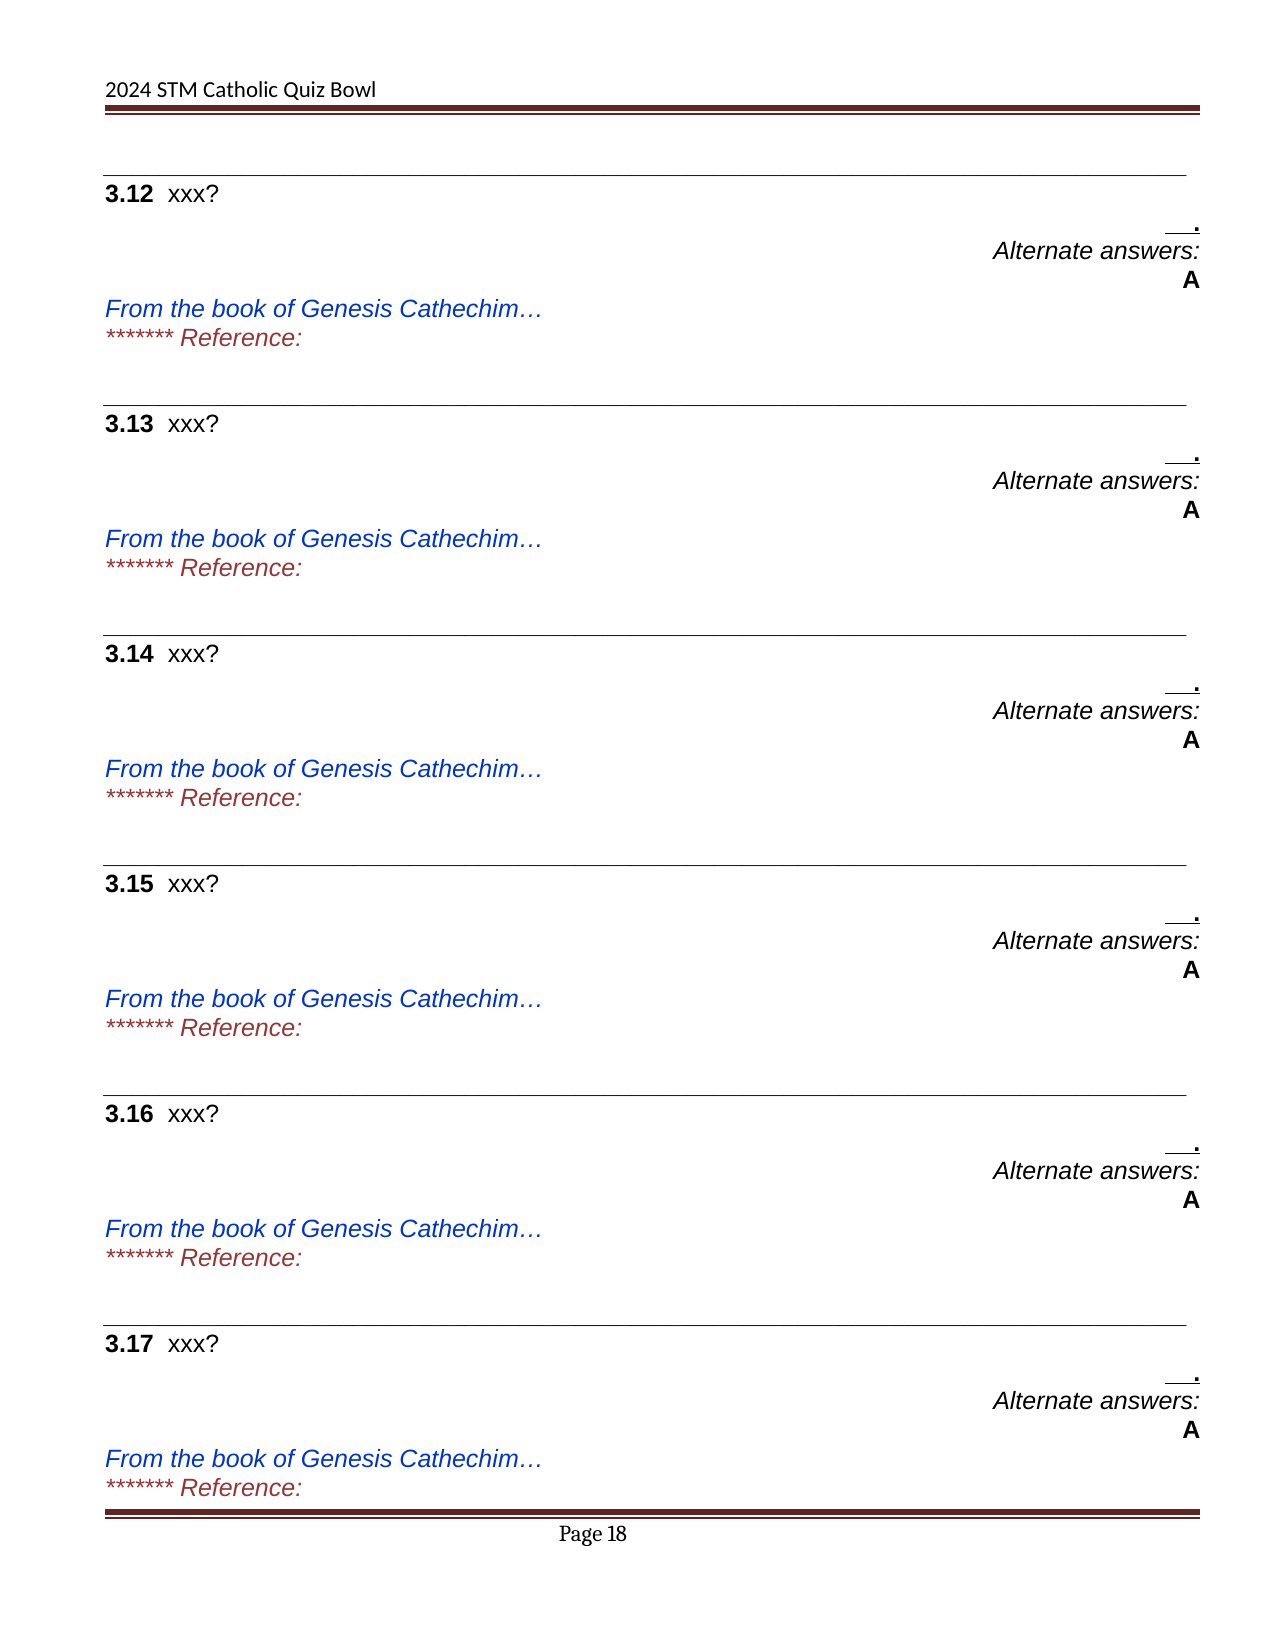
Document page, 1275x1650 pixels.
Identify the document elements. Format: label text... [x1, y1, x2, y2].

text From the book of Genesis Cathechim… [105, 1444, 1200, 1472]
text A [105, 265, 1200, 294]
text . [105, 667, 1200, 696]
text . [105, 437, 1200, 466]
text ******* Reference: [105, 552, 1200, 581]
text ______________________________________________________________________________ [105, 1070, 1200, 1099]
text Alternate answers: [105, 926, 1200, 955]
text 3.12 xxx? [105, 179, 1200, 207]
text 3.15 xxx? [105, 869, 1200, 897]
text ******* Reference: [105, 1012, 1200, 1041]
text A [105, 1185, 1200, 1214]
text ______________________________________________________________________________ [105, 610, 1200, 639]
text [105, 150, 1200, 179]
text ******* Reference: [105, 322, 1200, 351]
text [105, 1300, 1200, 1329]
text From the book of Genesis Cathechim… [105, 524, 1200, 552]
text From the book of Genesis Cathechim… [105, 1214, 1200, 1242]
text . [105, 207, 1200, 236]
text Alternate answers: [105, 1386, 1200, 1415]
text ******* Reference: [105, 1242, 1200, 1271]
text Alternate answers: [105, 236, 1200, 265]
text 3.13 xxx? [105, 409, 1200, 437]
text . [105, 897, 1200, 926]
text Alternate answers: [105, 1156, 1200, 1185]
text Alternate answers: [105, 696, 1200, 725]
text 3.14 xxx? [105, 639, 1200, 667]
text A [105, 495, 1200, 524]
text A [105, 955, 1200, 984]
text ******* Reference: [105, 1472, 1200, 1501]
text From the book of Genesis Cathechim… [105, 294, 1200, 322]
text 3.17 xxx? [105, 1329, 1200, 1357]
text From the book of Genesis Cathechim… [105, 984, 1200, 1012]
text . [105, 1127, 1200, 1156]
text A [105, 1415, 1200, 1444]
text A [105, 725, 1200, 754]
text Alternate answers: [105, 466, 1200, 495]
text 3.16 xxx? [105, 1099, 1200, 1127]
text ______________________________________________________________________________ [105, 380, 1200, 409]
text ______________________________________________________________________________ [105, 840, 1200, 869]
text From the book of Genesis Cathechim… [105, 754, 1200, 782]
text ******* Reference: [105, 782, 1200, 811]
text . [105, 1357, 1200, 1386]
